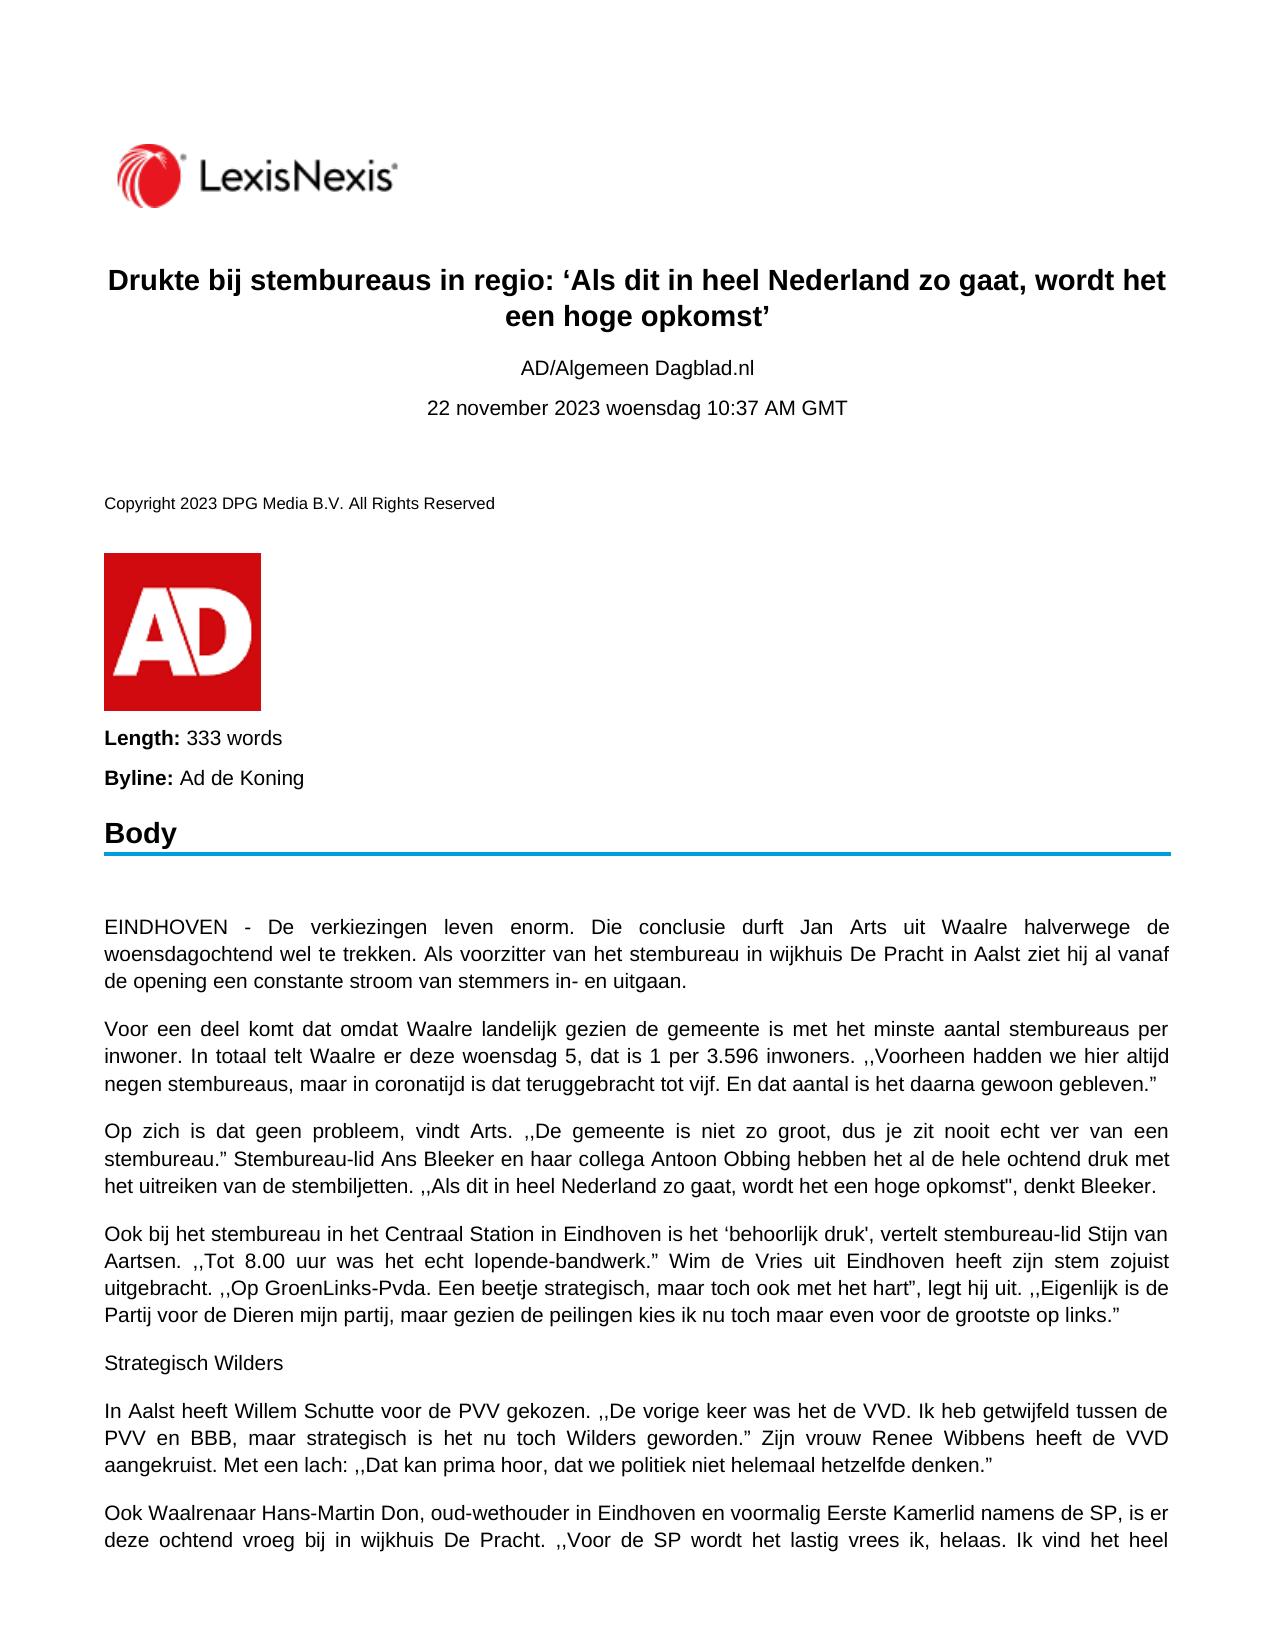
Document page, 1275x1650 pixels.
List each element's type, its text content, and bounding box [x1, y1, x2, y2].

text Copyright 2023 DPG Media B.V. All Rights Reserved [104, 461, 1171, 513]
text In Aalst heeft Willem Schutte voor de PVV gekozen. ,,De vorige keer was het de VVD. Ik heb getwijfeld tussen de PVV en BBB, maar strategisch is het nu toch Wilders geworden.” Zijn vrouw Renee Wibbens heeft de VVD aangekruist. Met een lach: ,,Dat kan prima hoor, dat we politiek niet helemaal hetzelfde denken.” [104, 1395, 1171, 1477]
text Op zich is dat geen probleem, vindt Arts. ,,De gemeente is niet zo groot, dus je zit nooit echt ver van een stembureau.” Stembureau-lid Ans Bleeker en haar collega Antoon Obbing hebben het al de hele ochtend druk met het uitreiken van de stembiljetten. ,,Als dit in heel Nederland zo gaat, wordt het een hoge opkomst", denkt Bleeker. [104, 1116, 1171, 1197]
text Voor een deel komt dat omdat Waalre landelijk gezien de gemeente is met het minste aantal stembureaus per inwoner. In totaal telt Waalre er deze woensdag 5, dat is 1 per 3.596 inwoners. ,,Voorheen hadden we hier altijd negen stembureaus, maar in coronatijd is dat teruggebracht tot vijf. En dat aantal is het daarna gewoon gebleven.” [104, 1014, 1171, 1095]
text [104, 1497, 1171, 1552]
text Byline: Ad de Koning [104, 762, 1171, 789]
text Body [104, 814, 1171, 850]
text EINDHOVEN - De verkiezingen leven enorm. Die conclusie durft Jan Arts uit Waalre halverwege de woensdagochtend wel te trekken. Als voorzitter van het stembureau in wijkhuis De Pracht in Aalst ziet hij al vanaf de opening een constante stroom van stemmers in- en uitgaan. [104, 912, 1171, 993]
text Strategisch Wilders [104, 1347, 1171, 1374]
text Length: 333 words [104, 723, 1171, 750]
text Ook bij het stembureau in het Centraal Station in Eindhoven is het ‘behoorlijk druk', vertelt stembureau-lid Stijn van Aartsen. ,,Tot 8.00 uur was het echt lopende-bandwerk.” Wim de Vries uit Eindhoven heeft zijn stem zojuist uitgebracht. ,,Op GroenLinks-Pvda. Een beetje strategisch, maar toch ook met het hart”, legt hij uit. ,,Eigenlijk is de Partij voor de Dieren mijn partij, maar gezien de peilingen kies ik nu toch maar even voor de grootste op links.” [104, 1218, 1171, 1327]
picture [104, 553, 261, 711]
subtitle Drukte bij stembureaus in regio: ‘Als dit in heel Nederland zo gaat, wordt het een hoge opkomst’ [104, 261, 1171, 332]
text AD/Algemeen Dagblad.nl [104, 353, 1171, 380]
text 22 november 2023 woensdag 10:37 AM GMT [104, 393, 1171, 420]
picture [104, 144, 412, 208]
